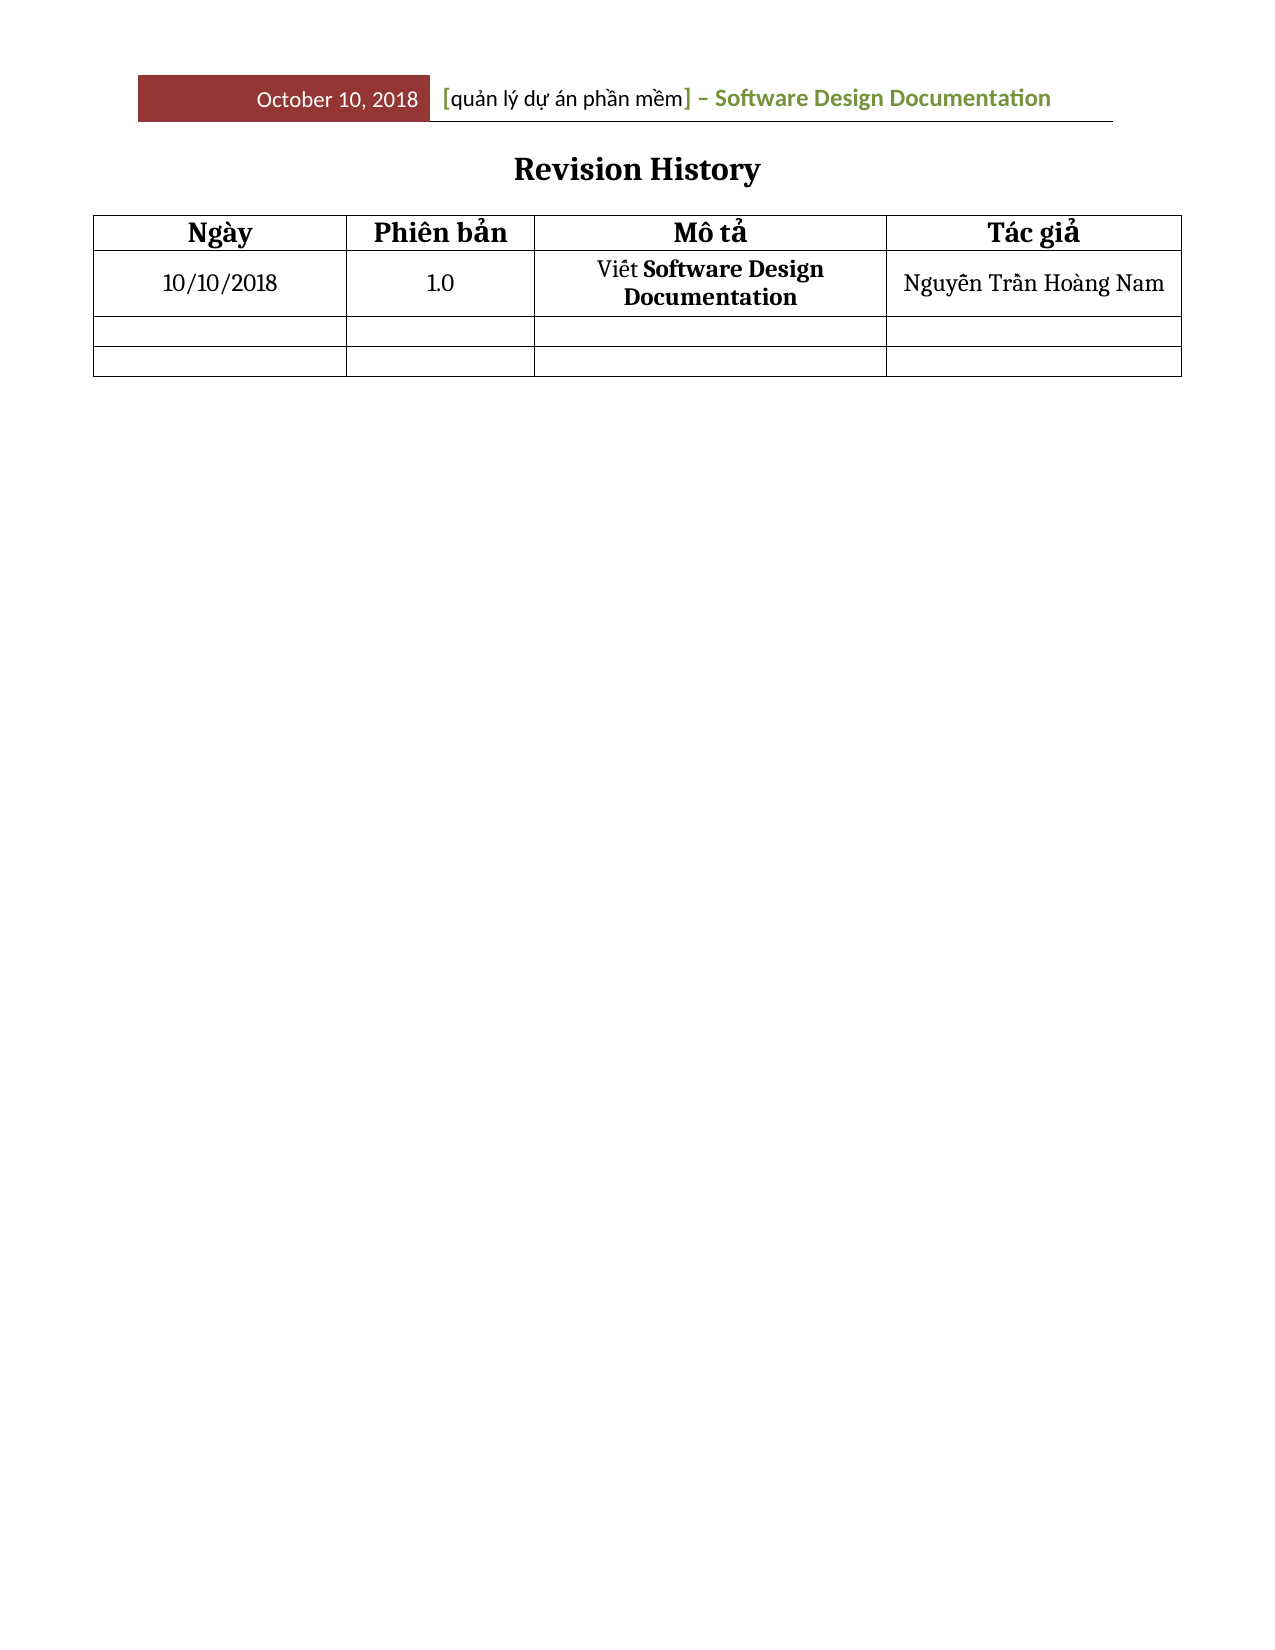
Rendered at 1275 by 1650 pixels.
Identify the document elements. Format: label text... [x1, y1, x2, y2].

table_cell [94, 347, 346, 376]
table_header Mô tả [535, 216, 886, 249]
table_cell Nguyễn Trần Hoàng Nam [887, 251, 1181, 316]
table_header Tác giả [887, 216, 1181, 249]
table_cell [535, 347, 886, 376]
table_cell 1.0 [347, 251, 534, 316]
table_cell [347, 317, 534, 346]
table_cell [347, 347, 534, 376]
table_header Ngày [94, 216, 346, 249]
table_cell 10/10/2018 [94, 251, 346, 316]
table_cell [887, 317, 1181, 346]
table_cell [887, 347, 1181, 376]
table_cell Viết Software Design Documentation [535, 251, 886, 316]
table_cell [94, 317, 346, 346]
table_cell [535, 317, 886, 346]
table_header Phiên bản [347, 216, 534, 249]
text Revision History [150, 150, 1125, 188]
